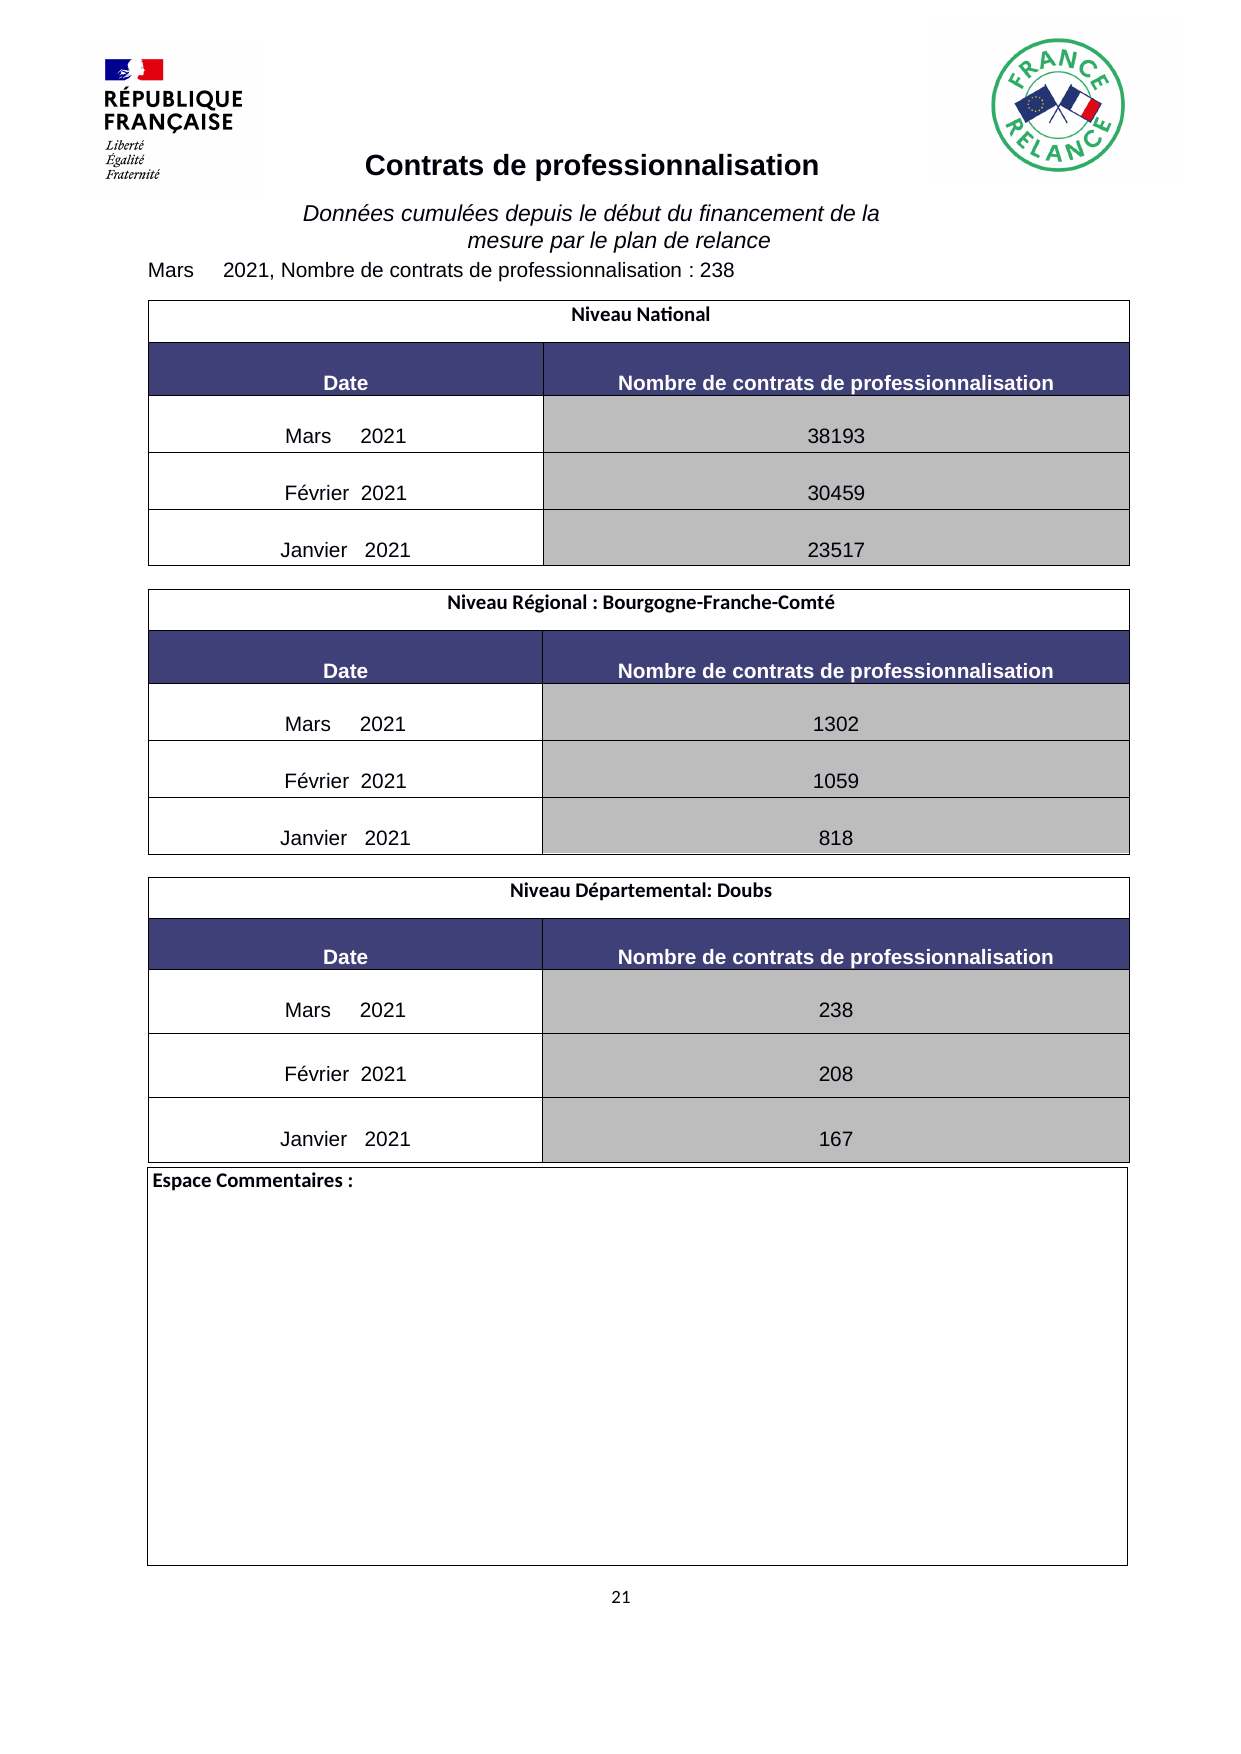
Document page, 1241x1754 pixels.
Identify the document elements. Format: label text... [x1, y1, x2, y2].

table_cell 818 [543, 798, 1129, 853]
table_cell Date [149, 631, 542, 683]
text Mars 2021, Nombre de contrats de professionnalisation : 238 [148, 258, 1093, 282]
table_cell Date [149, 919, 542, 969]
table_cell 208 [543, 1034, 1129, 1097]
table_cell Mars 2021 [149, 396, 543, 452]
table_cell 238 [543, 970, 1129, 1033]
table_cell Nombre de contrats de professionnalisation [543, 919, 1129, 969]
picture [926, 17, 1182, 185]
text Données cumulées depuis le début du financement de la mesure par le plan de relance [148, 200, 1093, 253]
table_cell Mars 2021 [149, 970, 542, 1033]
table_cell 23517 [544, 510, 1129, 565]
table_cell 38193 [544, 396, 1129, 452]
table_cell Nombre de contrats de professionnalisation [544, 343, 1129, 395]
table_cell 1302 [543, 684, 1129, 740]
table_cell 167 [543, 1098, 1129, 1162]
table_cell Nombre de contrats de professionnalisation [543, 631, 1129, 683]
table_cell Mars 2021 [149, 684, 542, 740]
picture [84, 39, 258, 197]
text Contrats de professionnalisation [258, 148, 926, 181]
table_cell Janvier 2021 [149, 1098, 542, 1162]
table_cell 30459 [544, 453, 1129, 509]
table_cell Février 2021 [149, 453, 543, 509]
table_cell Janvier 2021 [149, 798, 542, 853]
table_cell Janvier 2021 [149, 510, 543, 565]
table_header Niveau Départemental: Doubs [149, 878, 1129, 918]
table_header Niveau Régional : Bourgogne-Franche-Comté [149, 590, 1129, 630]
table_cell 1059 [543, 741, 1129, 797]
table_cell Date [149, 343, 543, 395]
table_cell Février 2021 [149, 741, 542, 797]
table_cell Février 2021 [149, 1034, 542, 1097]
table_header Niveau National [149, 301, 1129, 342]
